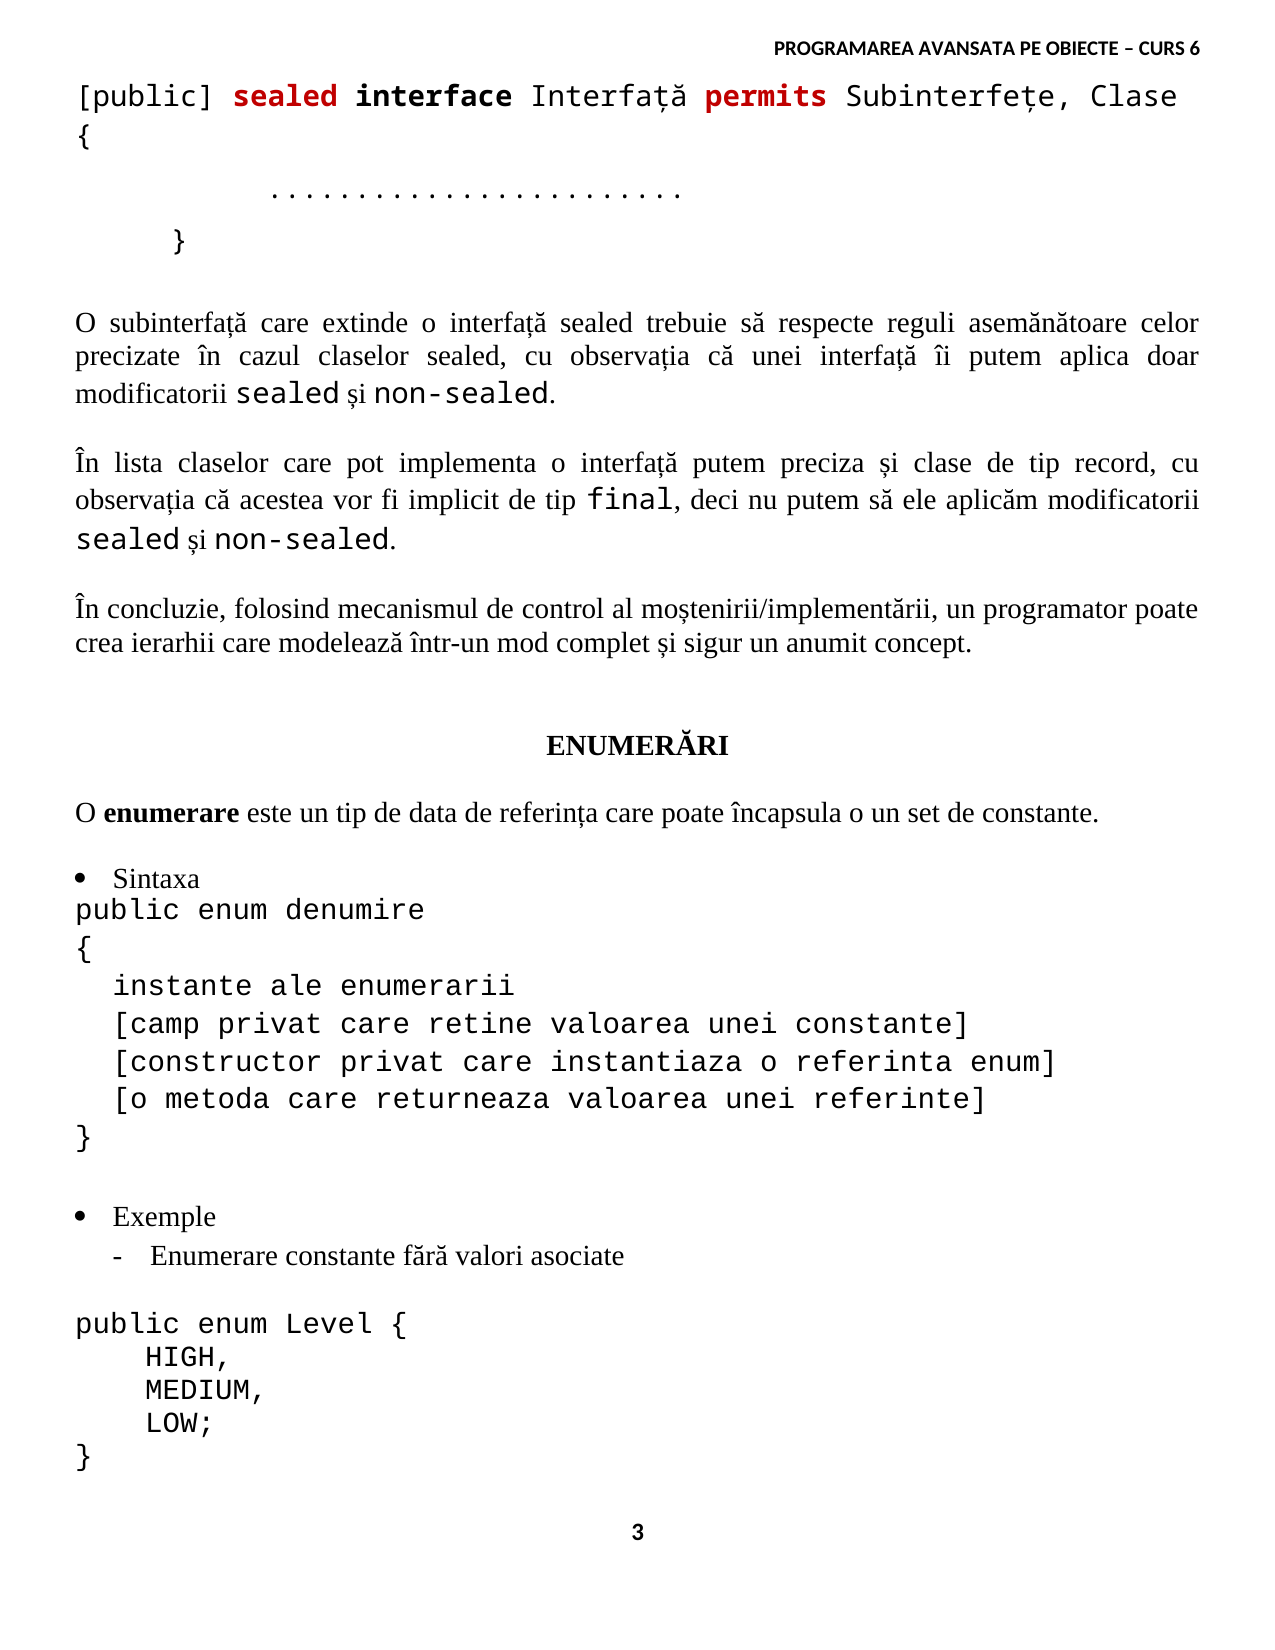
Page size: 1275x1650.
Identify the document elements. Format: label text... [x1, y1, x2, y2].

text public enum Level { [75, 1309, 1200, 1342]
list [o metoda care returneaza valoarea unei referinte] [112, 1085, 1200, 1118]
text ENUMERĂRI [75, 728, 1200, 761]
text ........................ [75, 167, 1200, 207]
text } [75, 1123, 1200, 1156]
list instante ale enumerarii [112, 971, 1200, 1004]
list [camp privat care retine valoarea unei constante] [112, 1009, 1200, 1042]
text } [75, 219, 1200, 259]
text O subinterfață care extinde o interfață sealed trebuie să respecte reguli asemănătoare celor precizate în cazul claselor sealed, cu observația că unei interfață îi putem aplica doar modificatorii sealed și non-sealed. [75, 305, 1200, 412]
text O enumerare este un tip de data de referința care poate încapsula o un set de constante. [75, 795, 1200, 828]
text MEDIUM, [75, 1375, 1200, 1408]
list [constructor privat care instantiaza o referinta enum] [112, 1047, 1200, 1080]
text În lista claselor care pot implementa o interfață putem preciza și clase de tip record, cu observația că acestea vor fi implicit de tip final, deci nu putem să ele aplicăm modificatorii sealed și non-sealed. [75, 445, 1200, 558]
list Sintaxa [75, 861, 1200, 895]
list Enumerare constante fără valori asociate [112, 1238, 1200, 1271]
text { [75, 933, 1200, 966]
text HIGH, [75, 1342, 1200, 1375]
text } [75, 1441, 1200, 1474]
text În concluzie, folosind mecanismul de control al moștenirii/implementării, un programator poate crea ierarhii care modelează într-un mod complet și sigur un anumit concept. [75, 592, 1200, 659]
text [public] sealed interface Interfață permits Subinterfețe, Clase { [75, 75, 1200, 154]
text LOW; [75, 1408, 1200, 1441]
list Exemple [75, 1199, 1200, 1233]
text public enum denumire [75, 895, 1200, 928]
